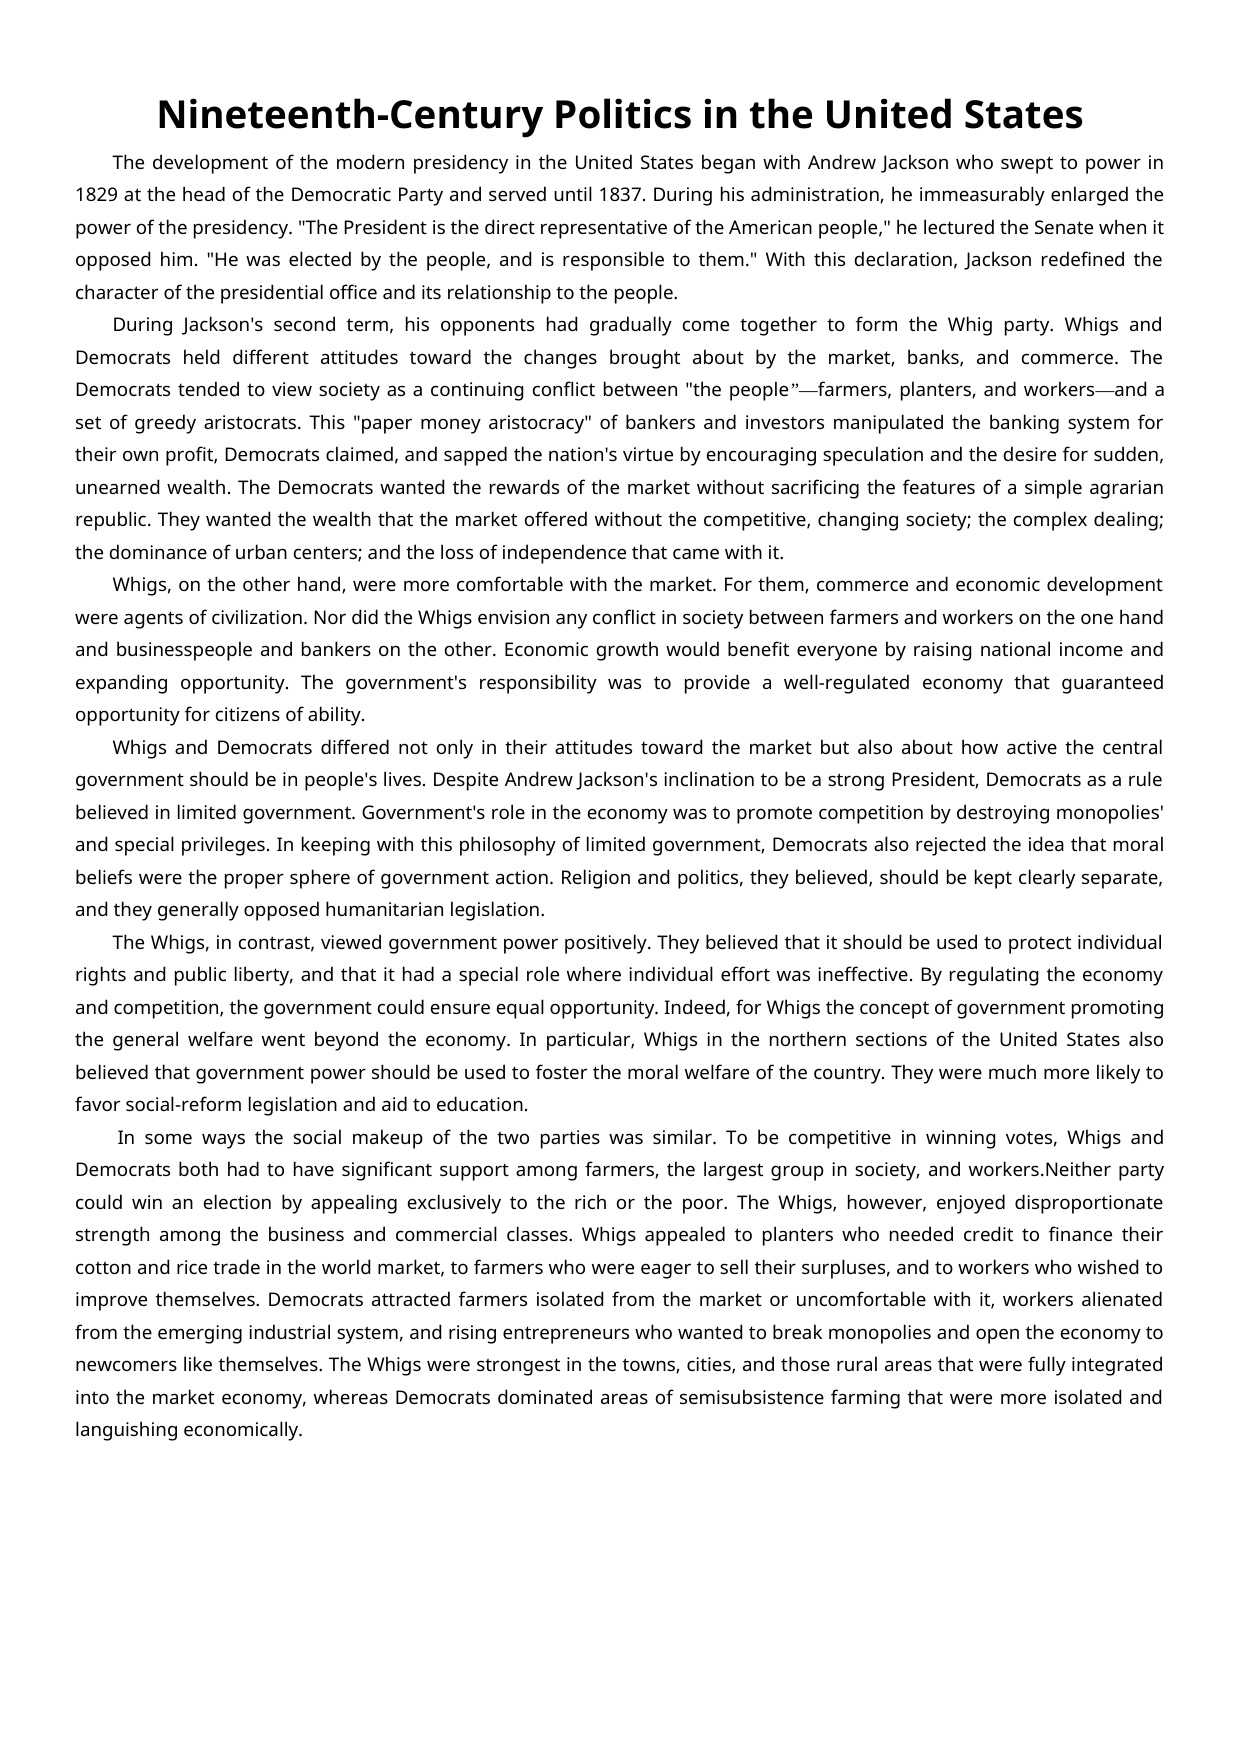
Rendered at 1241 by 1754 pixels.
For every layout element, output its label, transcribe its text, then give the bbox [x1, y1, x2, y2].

text Whigs and Democrats differed not only in their attitudes toward the market but also about how active the central government should be in people's lives. Despite Andrew Jackson's inclination to be a strong President, Democrats as a rule believed in limited government. Government's role in the economy was to promote competition by destroying monopolies' and special privileges. In keeping with this philosophy of limited government, Democrats also rejected the idea that moral beliefs were the proper sphere of government action. Religion and politics, they believed, should be kept clearly separate, and they generally opposed humanitarian legislation. [75, 731, 1165, 926]
text In some ways the social makeup of the two parties was similar. To be competitive in winning votes, Whigs and Democrats both had to have significant support among farmers, the largest group in society, and workers.Neither party could win an election by appealing exclusively to the rich or the poor. The Whigs, however, enjoyed disproportionate strength among the business and commercial classes. Whigs appealed to planters who needed credit to finance their cotton and rice trade in the world market, to farmers who were eager to sell their surpluses, and to workers who wished to improve themselves. Democrats attracted farmers isolated from the market or uncomfortable with it, workers alienated from the emerging industrial system, and rising entrepreneurs who wanted to break monopolies and open the economy to newcomers like themselves. The Whigs were strongest in the towns, cities, and those rural areas that were fully integrated into the market economy, whereas Democrats dominated areas of semisubsistence farming that were more isolated and languishing economically. [75, 1121, 1165, 1446]
text The development of the modern presidency in the United States began with Andrew Jackson who swept to power in 1829 at the head of the Democratic Party and served until 1837. During his administration, he immeasurably enlarged the power of the presidency. "The President is the direct representative of the American people," he lectured the Senate when it opposed him. "He was elected by the people, and is responsible to them." With this declaration, Jackson redefined the character of the presidential office and its relationship to the people. [75, 146, 1165, 308]
text During Jackson's second term, his opponents had gradually come together to form the Whig party. Whigs and Democrats held different attitudes toward the changes brought about by the market, banks, and commerce. The Democrats tended to view society as a continuing conflict between "the people”—farmers, planters, and workers—and a set of greedy aristocrats. This "paper money aristocracy" of bankers and investors manipulated the banking system for their own profit, Democrats claimed, and sapped the nation's virtue by encouraging speculation and the desire for sudden, unearned wealth. The Democrats wanted the rewards of the market without sacrificing the features of a simple agrarian republic. They wanted the wealth that the market offered without the competitive, changing society; the complex dealing; the dominance of urban centers; and the loss of independence that came with it. [75, 308, 1165, 568]
text The Whigs, in contrast, viewed government power positively. They believed that it should be used to protect individual rights and public liberty, and that it had a special role where individual effort was ineffective. By regulating the economy and competition, the government could ensure equal opportunity. Indeed, for Whigs the concept of government promoting the general welfare went beyond the economy. In particular, Whigs in the northern sections of the United States also believed that government power should be used to foster the moral welfare of the country. They were much more likely to favor social-reform legislation and aid to education. [75, 926, 1165, 1121]
title Nineteenth-Century Politics in the United States [75, 81, 1165, 146]
text Whigs, on the other hand, were more comfortable with the market. For them, commerce and economic development were agents of civilization. Nor did the Whigs envision any conflict in society between farmers and workers on the one hand and businesspeople and bankers on the other. Economic growth would benefit everyone by raising national income and expanding opportunity. The government's responsibility was to provide a well-regulated economy that guaranteed opportunity for citizens of ability. [75, 568, 1165, 731]
